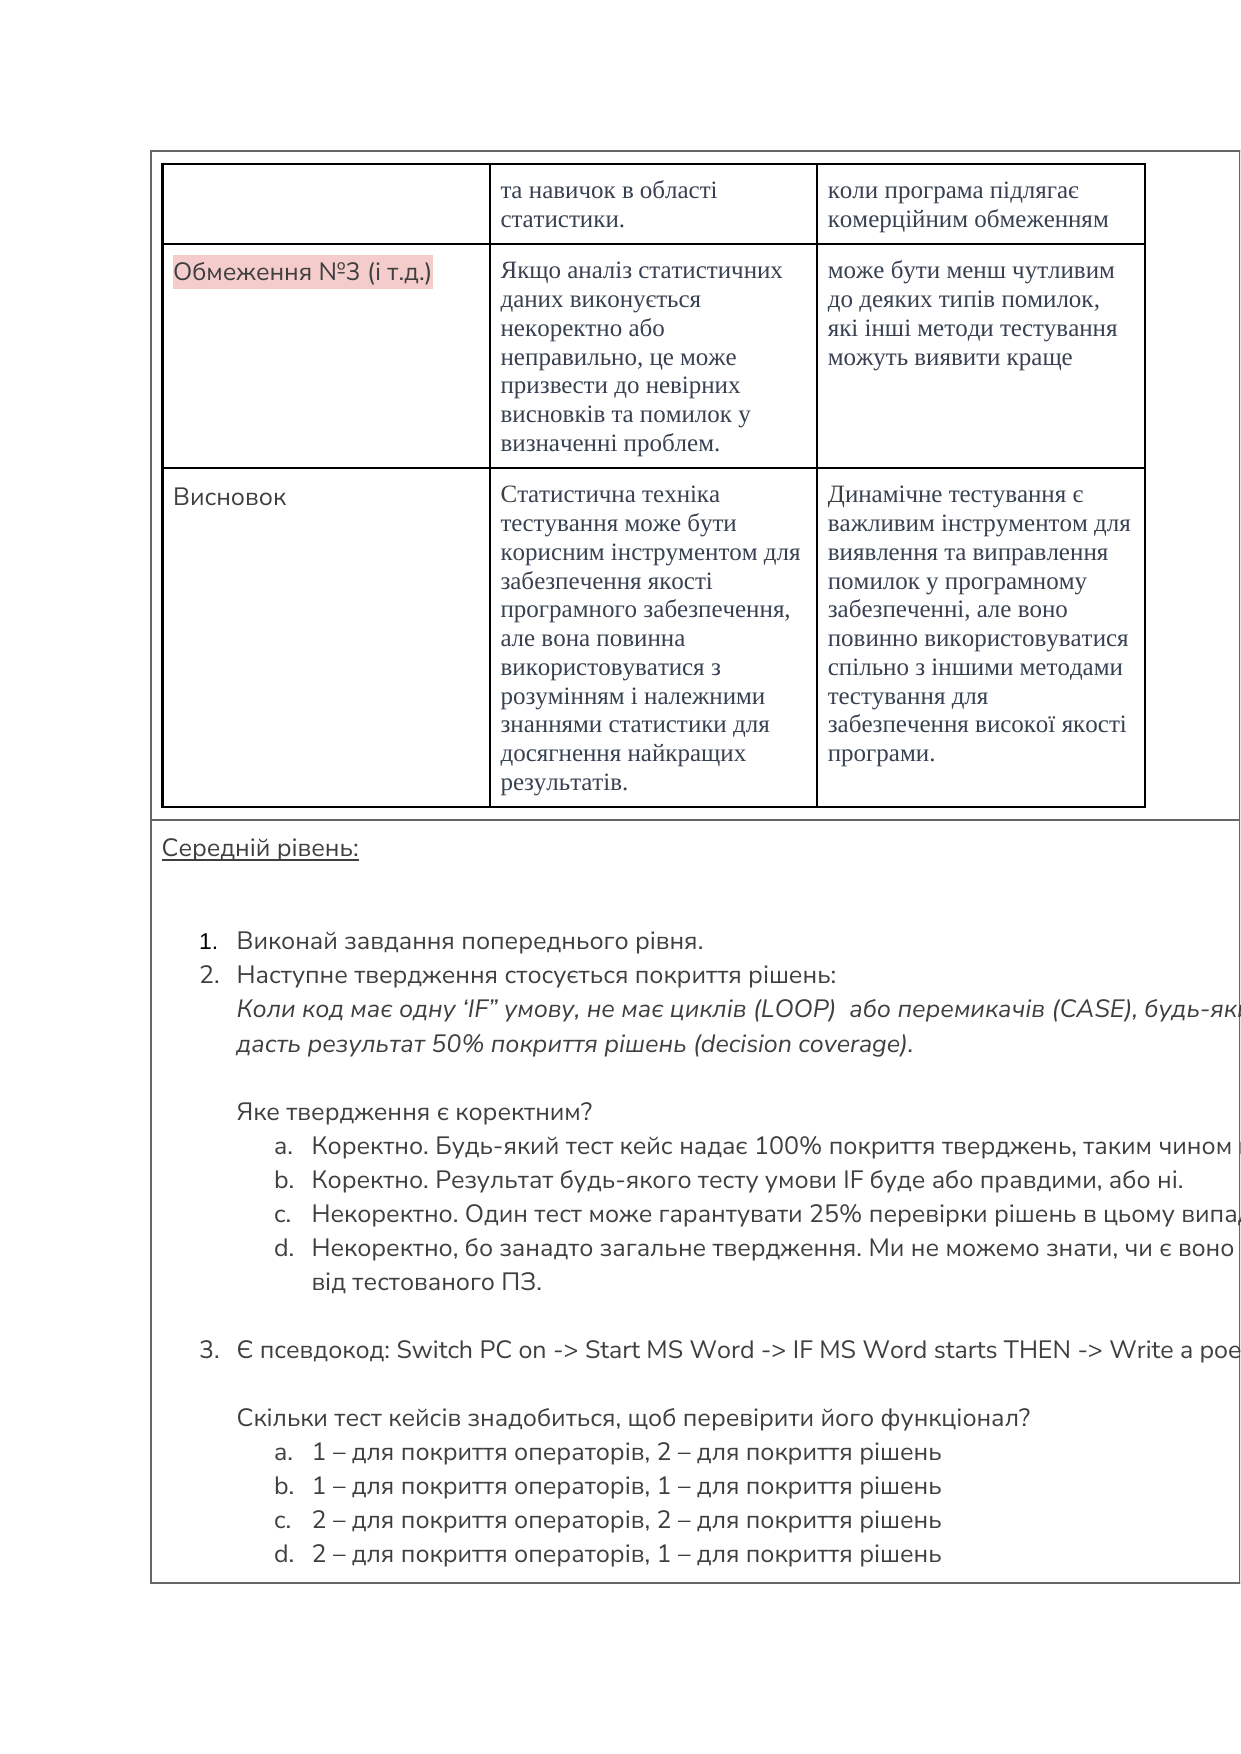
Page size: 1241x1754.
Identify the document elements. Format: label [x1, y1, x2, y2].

table_cell [152, 821, 1239, 1582]
table_header [152, 152, 1239, 819]
